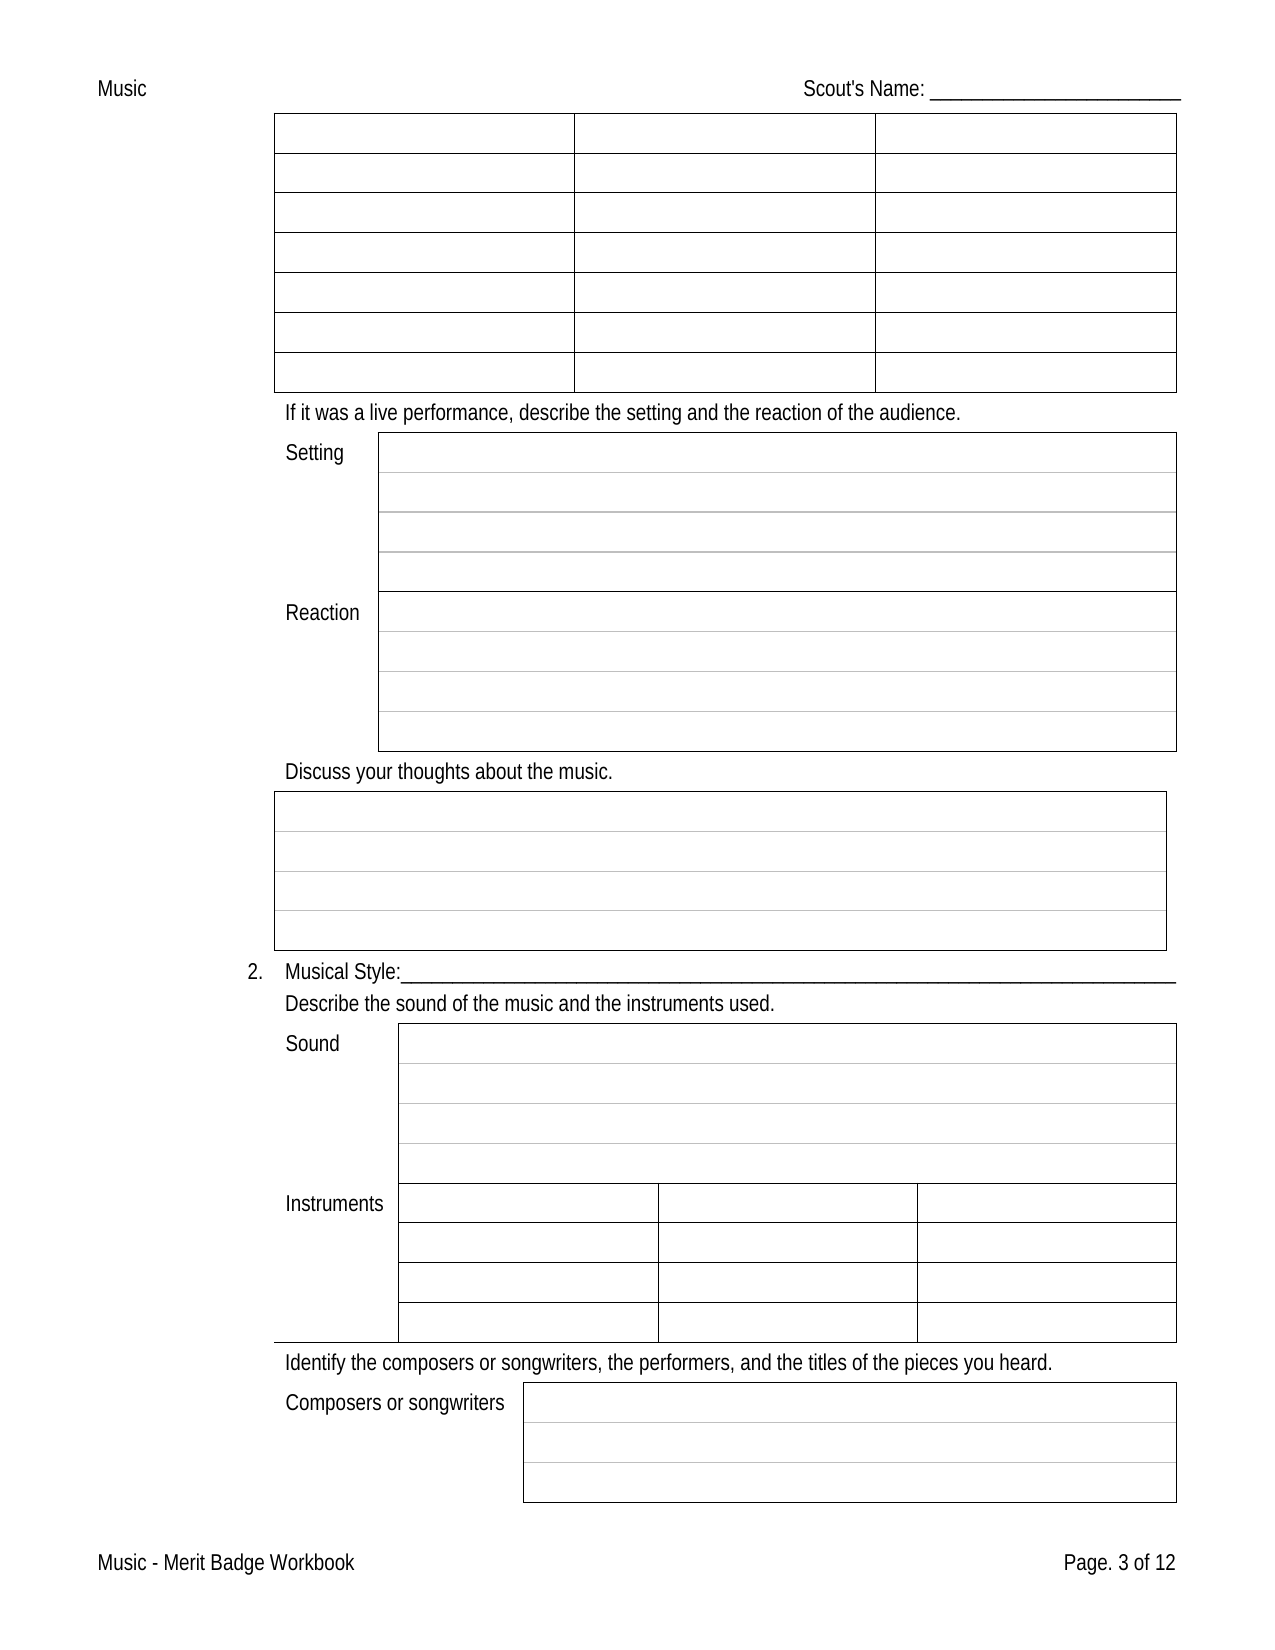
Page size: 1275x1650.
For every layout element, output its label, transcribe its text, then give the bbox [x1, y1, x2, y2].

table_cell [575, 313, 875, 352]
table_header Sound [274, 1023, 398, 1182]
table_cell [659, 1184, 917, 1222]
table_cell [379, 672, 1176, 711]
table_cell [275, 353, 574, 392]
table_cell [379, 513, 1176, 551]
table_cell [275, 911, 1166, 950]
table_header [524, 1383, 1176, 1422]
table_cell [575, 353, 875, 392]
table_cell [379, 632, 1176, 671]
table_cell [876, 114, 1176, 152]
table_cell [399, 1184, 658, 1222]
table_cell [275, 154, 574, 192]
table_cell [275, 313, 574, 352]
table_cell [379, 592, 1176, 631]
table_cell [575, 193, 875, 232]
table_cell [379, 712, 1176, 751]
table_cell [575, 233, 875, 272]
table_cell [399, 1144, 1176, 1182]
text 2. Musical Style: [247, 958, 1177, 984]
table_cell [379, 473, 1176, 511]
table_cell [399, 1064, 1176, 1103]
table_header [399, 1024, 1176, 1063]
table_cell [524, 1463, 1176, 1502]
table_cell [876, 154, 1176, 192]
table_cell [575, 273, 875, 312]
table_cell [399, 1223, 658, 1262]
table_cell [275, 193, 574, 232]
table_header [379, 433, 1176, 472]
text Describe the sound of the music and the instruments used. [285, 990, 1177, 1017]
table_cell [876, 313, 1176, 352]
table_cell [918, 1223, 1176, 1262]
table_cell [399, 1104, 1176, 1142]
table_cell [275, 233, 574, 272]
table_cell [876, 233, 1176, 272]
table_cell [275, 273, 574, 312]
table_cell [918, 1303, 1176, 1342]
table_cell [918, 1263, 1176, 1302]
text Discuss your thoughts about the music. [285, 758, 1177, 784]
table_cell [524, 1423, 1176, 1462]
table_cell Reaction [274, 591, 378, 751]
table_header Composers or songwriters [274, 1382, 523, 1502]
table_cell [399, 1303, 658, 1342]
text If it was a live performance, describe the setting and the reaction of the audience. [285, 399, 1177, 425]
table_cell [575, 154, 875, 192]
table_cell [659, 1303, 917, 1342]
table_cell [379, 553, 1176, 591]
table_cell [575, 114, 875, 152]
table_cell [918, 1184, 1176, 1222]
table_cell [659, 1223, 917, 1262]
table_cell [659, 1263, 917, 1302]
table_cell [399, 1263, 658, 1302]
table_cell [876, 353, 1176, 392]
table_cell [275, 832, 1166, 871]
table_header [275, 792, 1166, 831]
table_cell Instruments [274, 1183, 398, 1342]
table_cell [876, 273, 1176, 312]
text Identify the composers or songwriters, the performers, and the titles of the pieces you heard. [285, 1349, 1177, 1376]
table_cell [275, 114, 574, 152]
table_cell [275, 872, 1166, 910]
table_cell [876, 193, 1176, 232]
table_header Setting [274, 432, 378, 591]
